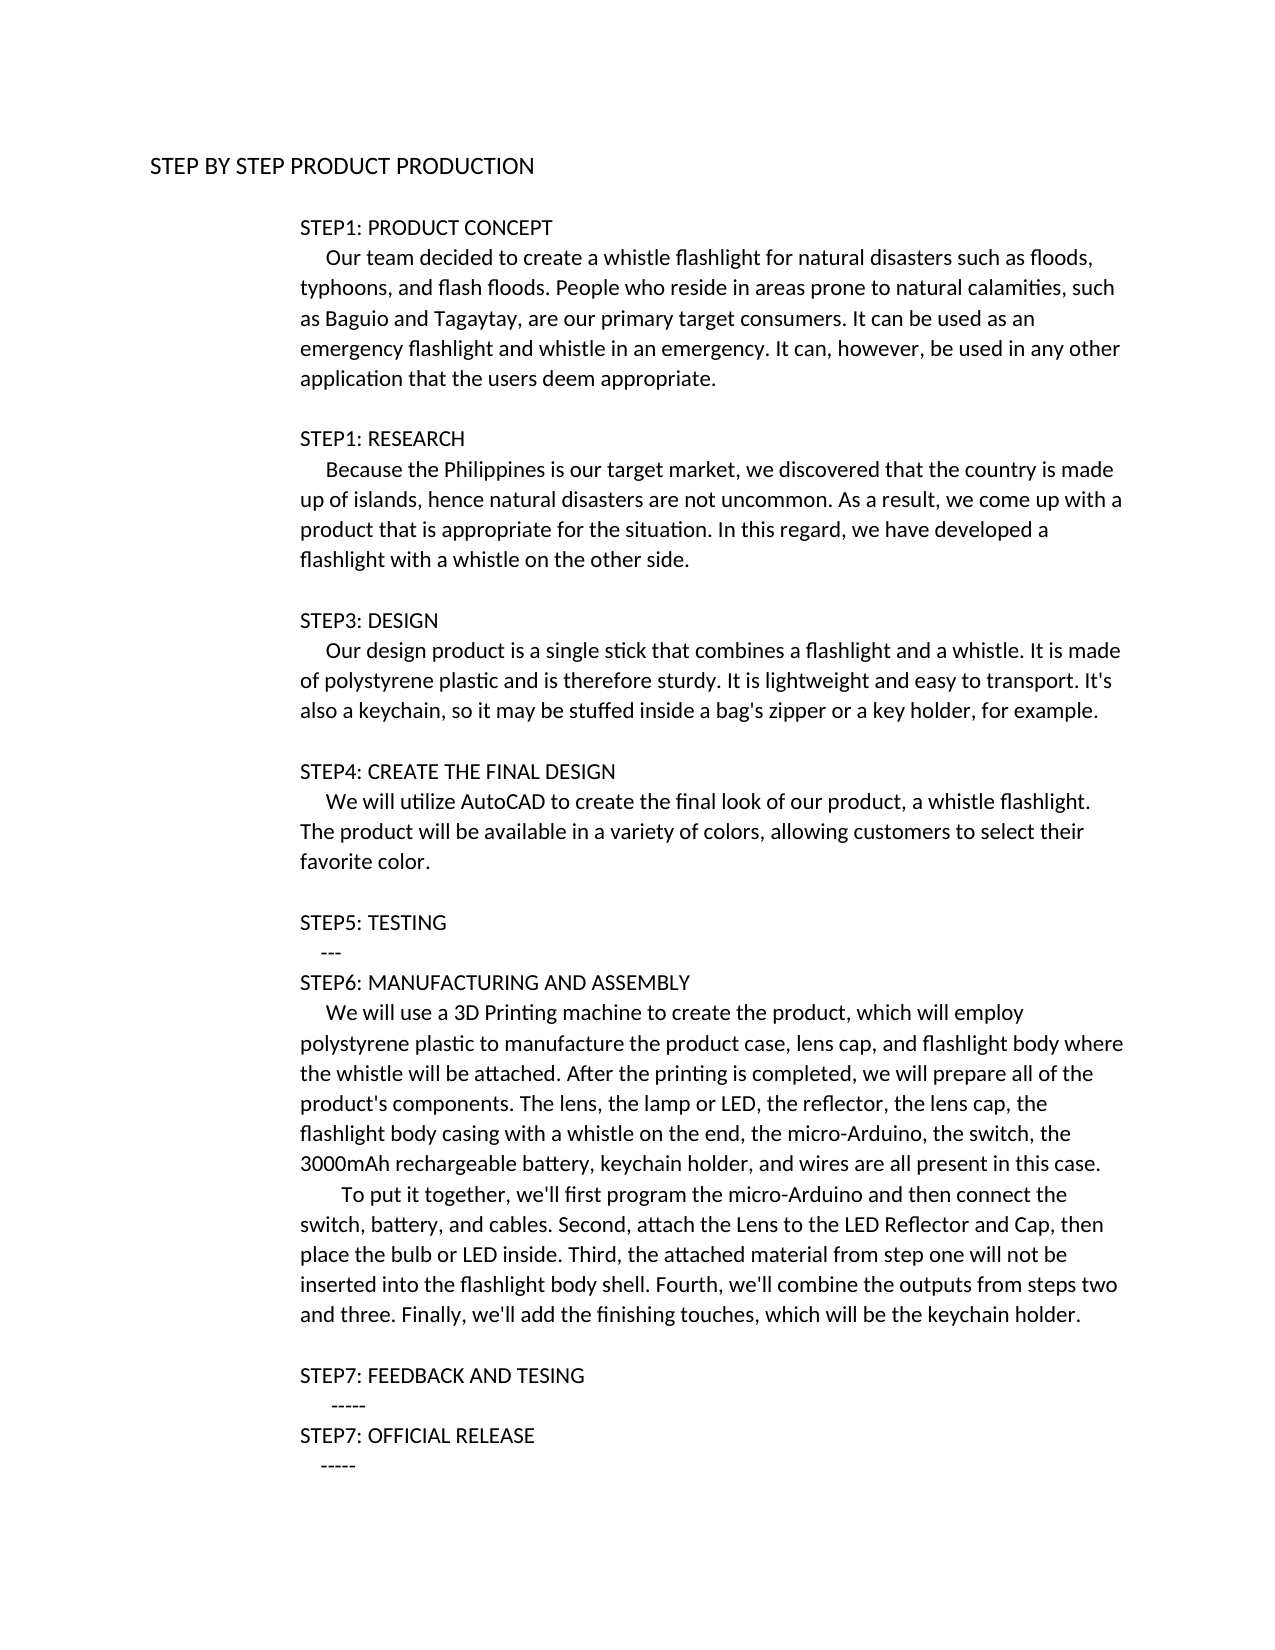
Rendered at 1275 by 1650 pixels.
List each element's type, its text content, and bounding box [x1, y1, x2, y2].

list ----- [300, 1452, 1125, 1480]
list --- [300, 938, 1125, 966]
text STEP BY STEP PRODUCT PRODUCTION [150, 150, 1125, 181]
list ----- [300, 1391, 1125, 1419]
list STEP6: MANUFACTURING AND ASSEMBLY [300, 968, 1125, 996]
list STEP7: OFFICIAL RELEASE [300, 1421, 1125, 1449]
list We will use a 3D Printing machine to create the product, which will employ polystyrene plastic to manufacture the product case, lens cap, and flashlight body where the whistle will be attached. After the printing is completed, we will prepare all of the product's components. The lens, the lamp or LED, the reflector, the lens cap, the flashlight body casing with a whistle on the end, the micro-Arduino, the switch, the 3000mAh rechargeable battery, keychain holder, and wires are all present in this case. [300, 998, 1125, 1178]
list To put it together, we'll first program the micro-Arduino and then connect the switch, battery, and cables. Second, attach the Lens to the LED Reflector and Cap, then place the bulb or LED inside. Third, the attached material from step one will not be inserted into the flashlight body shell. Fourth, we'll combine the outputs from steps two and three. Finally, we'll add the finishing touches, which will be the keychain holder. [300, 1180, 1125, 1329]
list STEP5: TESTING [300, 908, 1125, 936]
list We will utilize AutoCAD to create the final look of our product, a whistle flashlight. The product will be available in a variety of colors, allowing customers to select their favorite color. [300, 787, 1125, 876]
list Our team decided to create a whistle flashlight for natural disasters such as floods, typhoons, and flash floods. People who reside in areas prone to natural calamities, such as Baguio and Tagaytay, are our primary target consumers. It can be used as an emergency flashlight and whistle in an emergency. It can, however, be used in any other application that the users deem appropriate. [300, 243, 1125, 392]
list STEP1: PRODUCT CONCEPT [300, 213, 1125, 241]
list STEP3: DESIGN [300, 606, 1125, 634]
list STEP1: RESEARCH [300, 424, 1125, 453]
list Because the Philippines is our target market, we discovered that the country is made up of islands, hence natural disasters are not uncommon. As a result, we come up with a product that is appropriate for the situation. In this regard, we have developed a flashlight with a whistle on the other side. [300, 455, 1125, 573]
list Our design product is a single stick that combines a flashlight and a whistle. It is made of polystyrene plastic and is therefore sturdy. It is lightweight and easy to transport. It's also a keychain, so it may be stuffed inside a bag's zipper or a key holder, for example. [300, 636, 1125, 724]
list STEP4: CREATE THE FINAL DESIGN [300, 757, 1125, 785]
list STEP7: FEEDBACK AND TESING [300, 1361, 1125, 1389]
